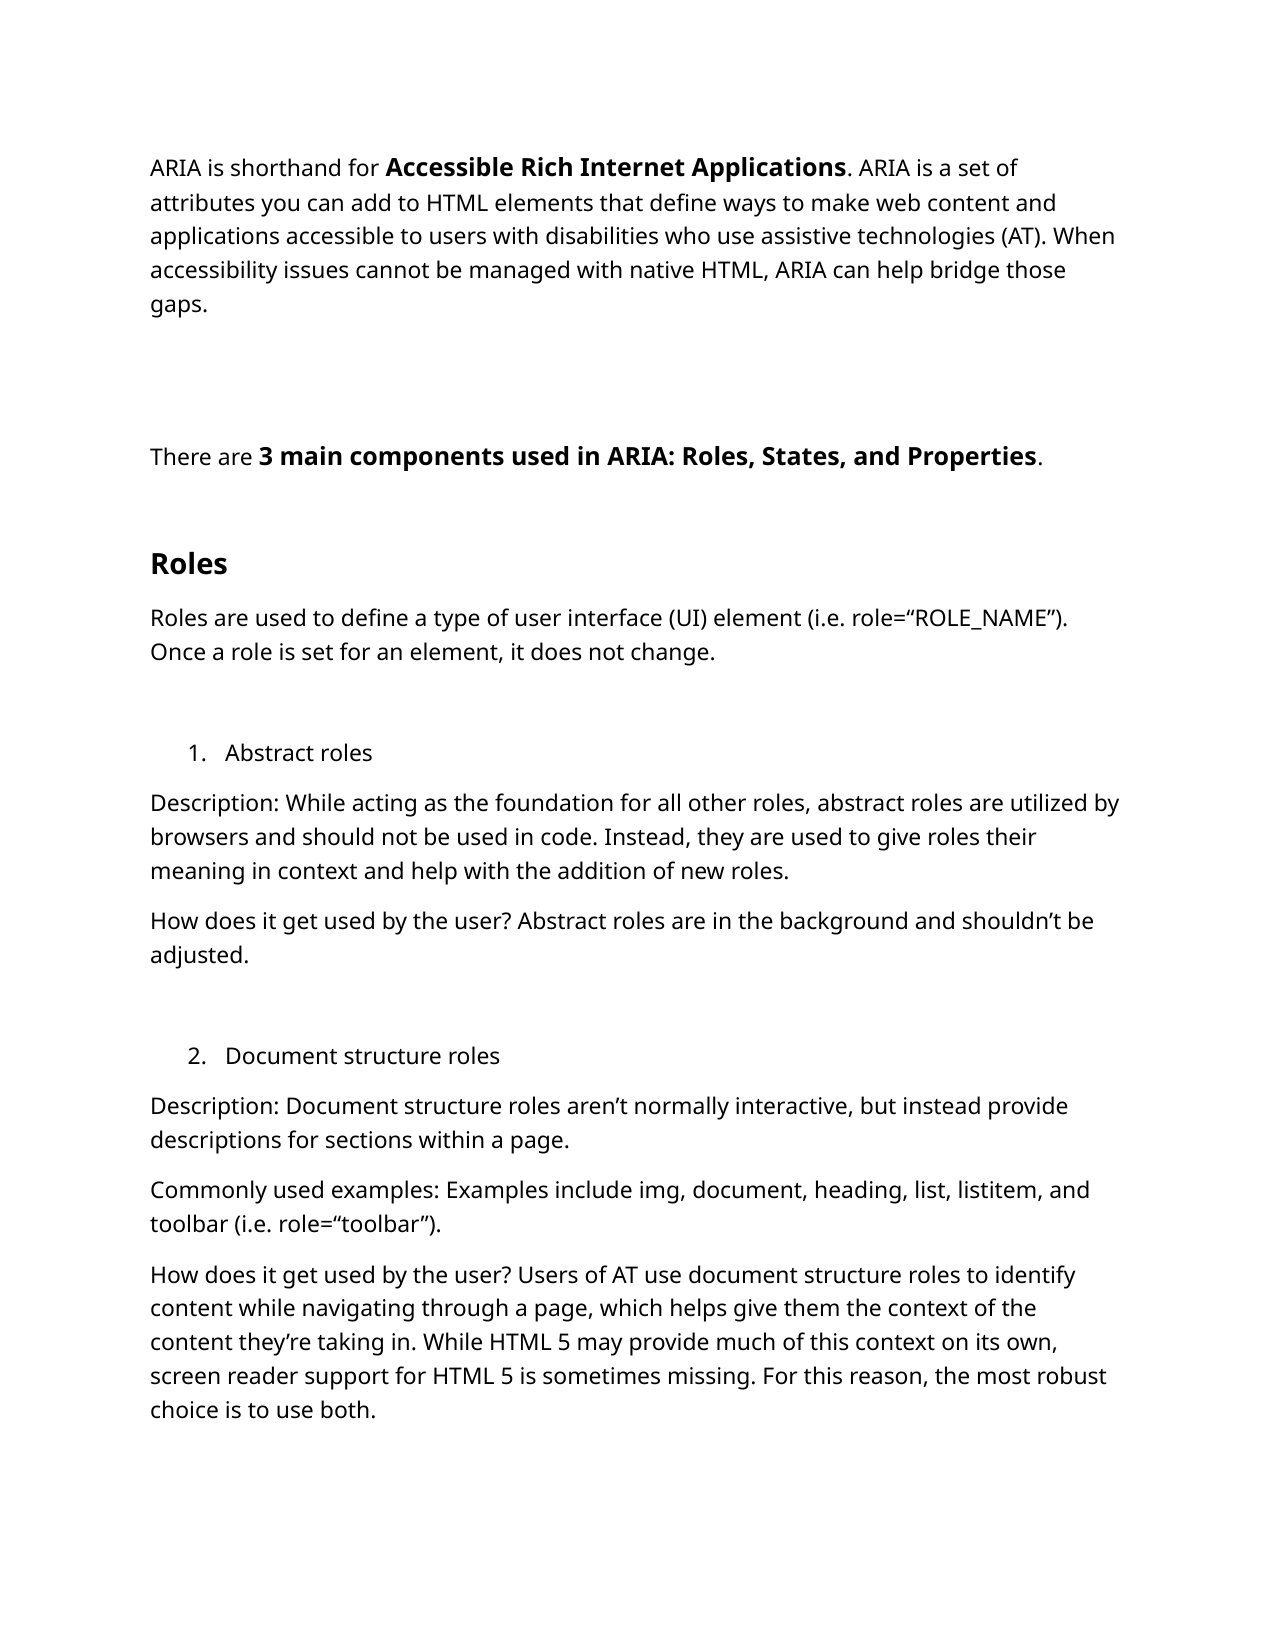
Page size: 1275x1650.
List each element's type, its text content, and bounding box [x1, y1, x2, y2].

text How does it get used by the user? Users of AT use document structure roles to identify content while navigating through a page, which helps give them the context of the content they’re taking in. While HTML 5 may provide much of this context on its own, screen reader support for HTML 5 is sometimes missing. For this reason, the most robust choice is to use both. [150, 1259, 1125, 1425]
text Description: While acting as the foundation for all other roles, abstract roles are utilized by browsers and should not be used in code. Instead, they are used to give roles their meaning in context and help with the addition of new roles. [150, 787, 1125, 886]
text ARIA is shorthand for Accessible Rich Internet Applications. ARIA is a set of attributes you can add to HTML elements that define ways to make web content and applications accessible to users with disabilities who use assistive technologies (AT). When accessibility issues cannot be managed with native HTML, ARIA can help bridge those gaps. [150, 150, 1125, 319]
text Commonly used examples: Examples include img, document, heading, list, listitem, and toolbar (i.e. role=“toolbar”). [150, 1174, 1125, 1239]
text There are 3 main components used in ARIA: Roles, States, and Properties. [150, 439, 1125, 473]
list Document structure roles [187, 1040, 1125, 1071]
text How does it get used by the user? Abstract roles are in the background and shouldn’t be adjusted. [150, 905, 1125, 970]
list Abstract roles [187, 737, 1125, 768]
text Roles [150, 543, 1125, 583]
text Description: Document structure roles aren’t normally interactive, but instead provide descriptions for sections within a page. [150, 1090, 1125, 1155]
text Roles are used to define a type of user interface (UI) element (i.e. role=“ROLE_NAME”). Once a role is set for an element, it does not change. [150, 602, 1125, 667]
